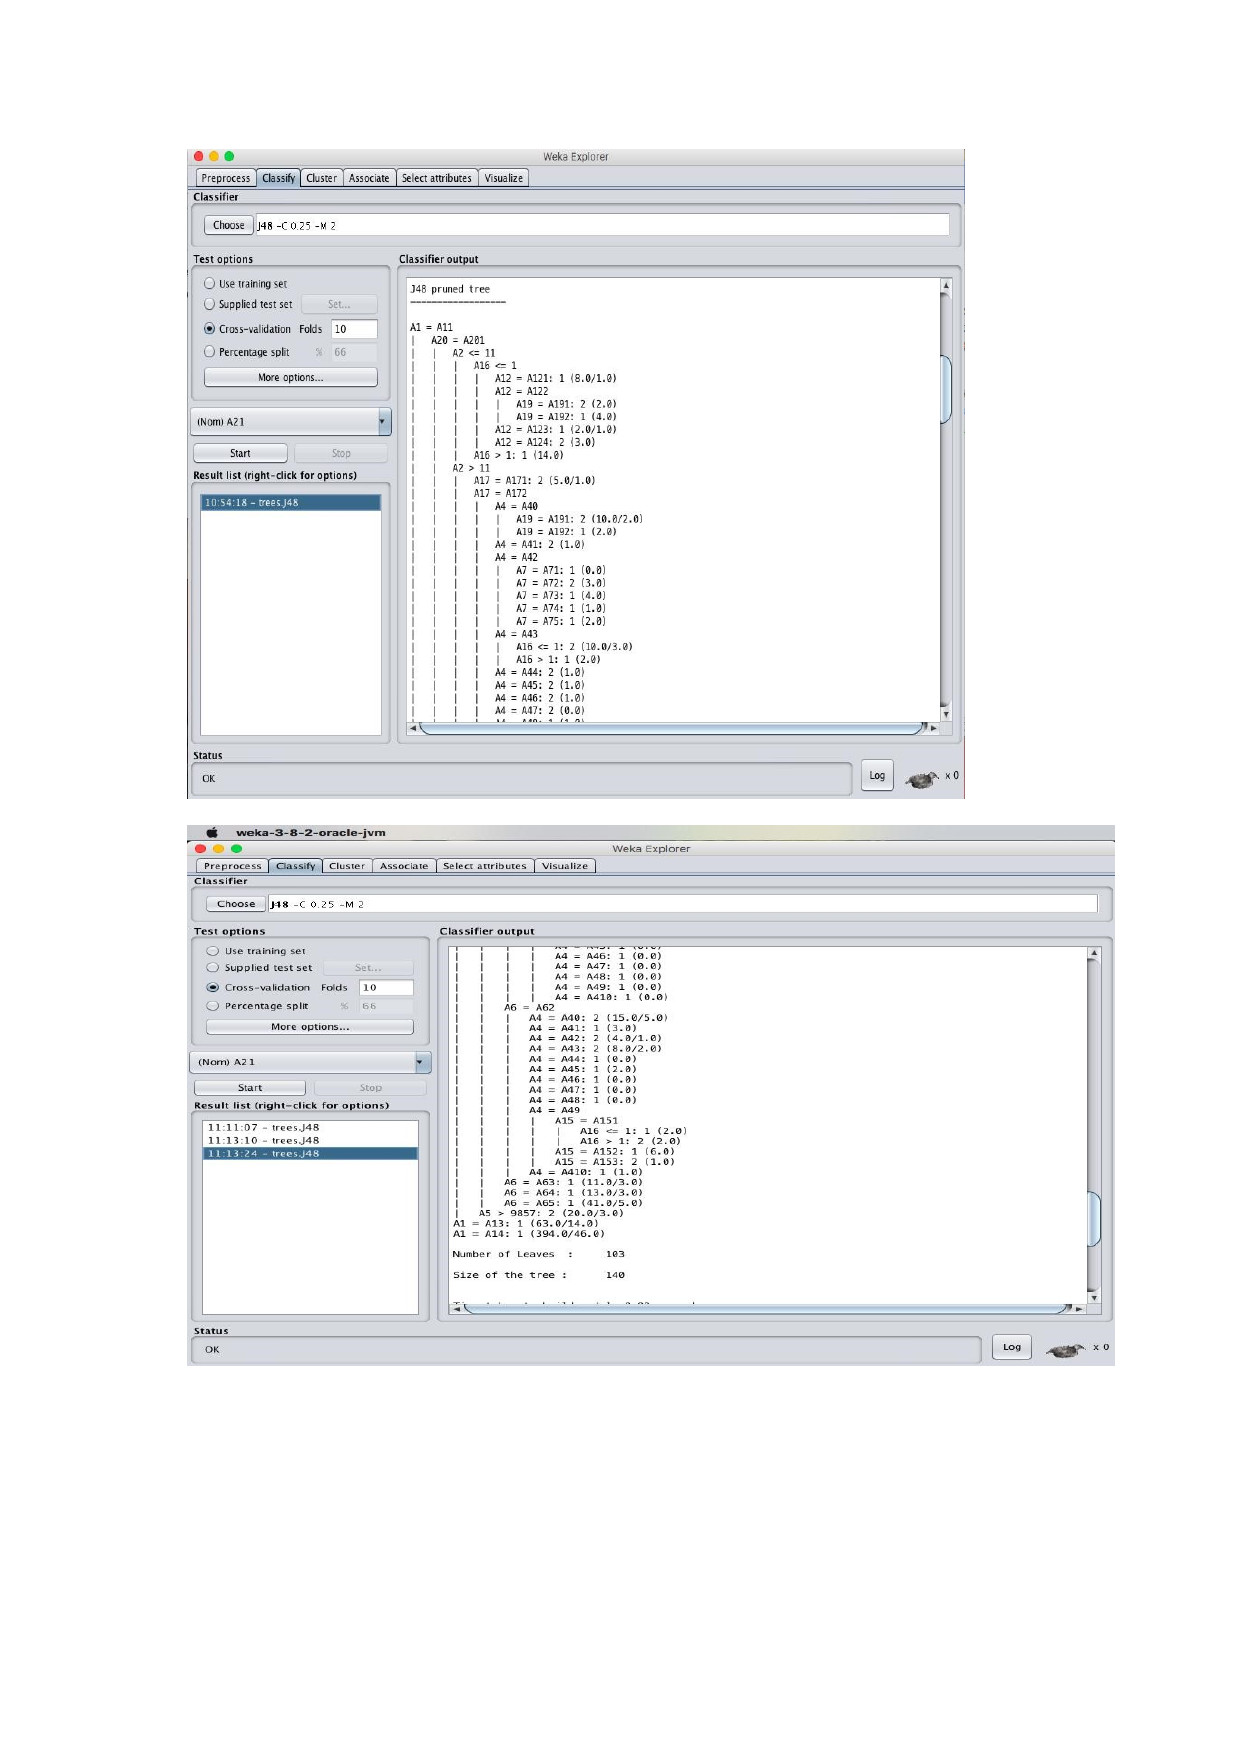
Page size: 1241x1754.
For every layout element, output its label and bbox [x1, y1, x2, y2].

picture [187, 825, 1115, 1366]
picture [187, 149, 965, 799]
